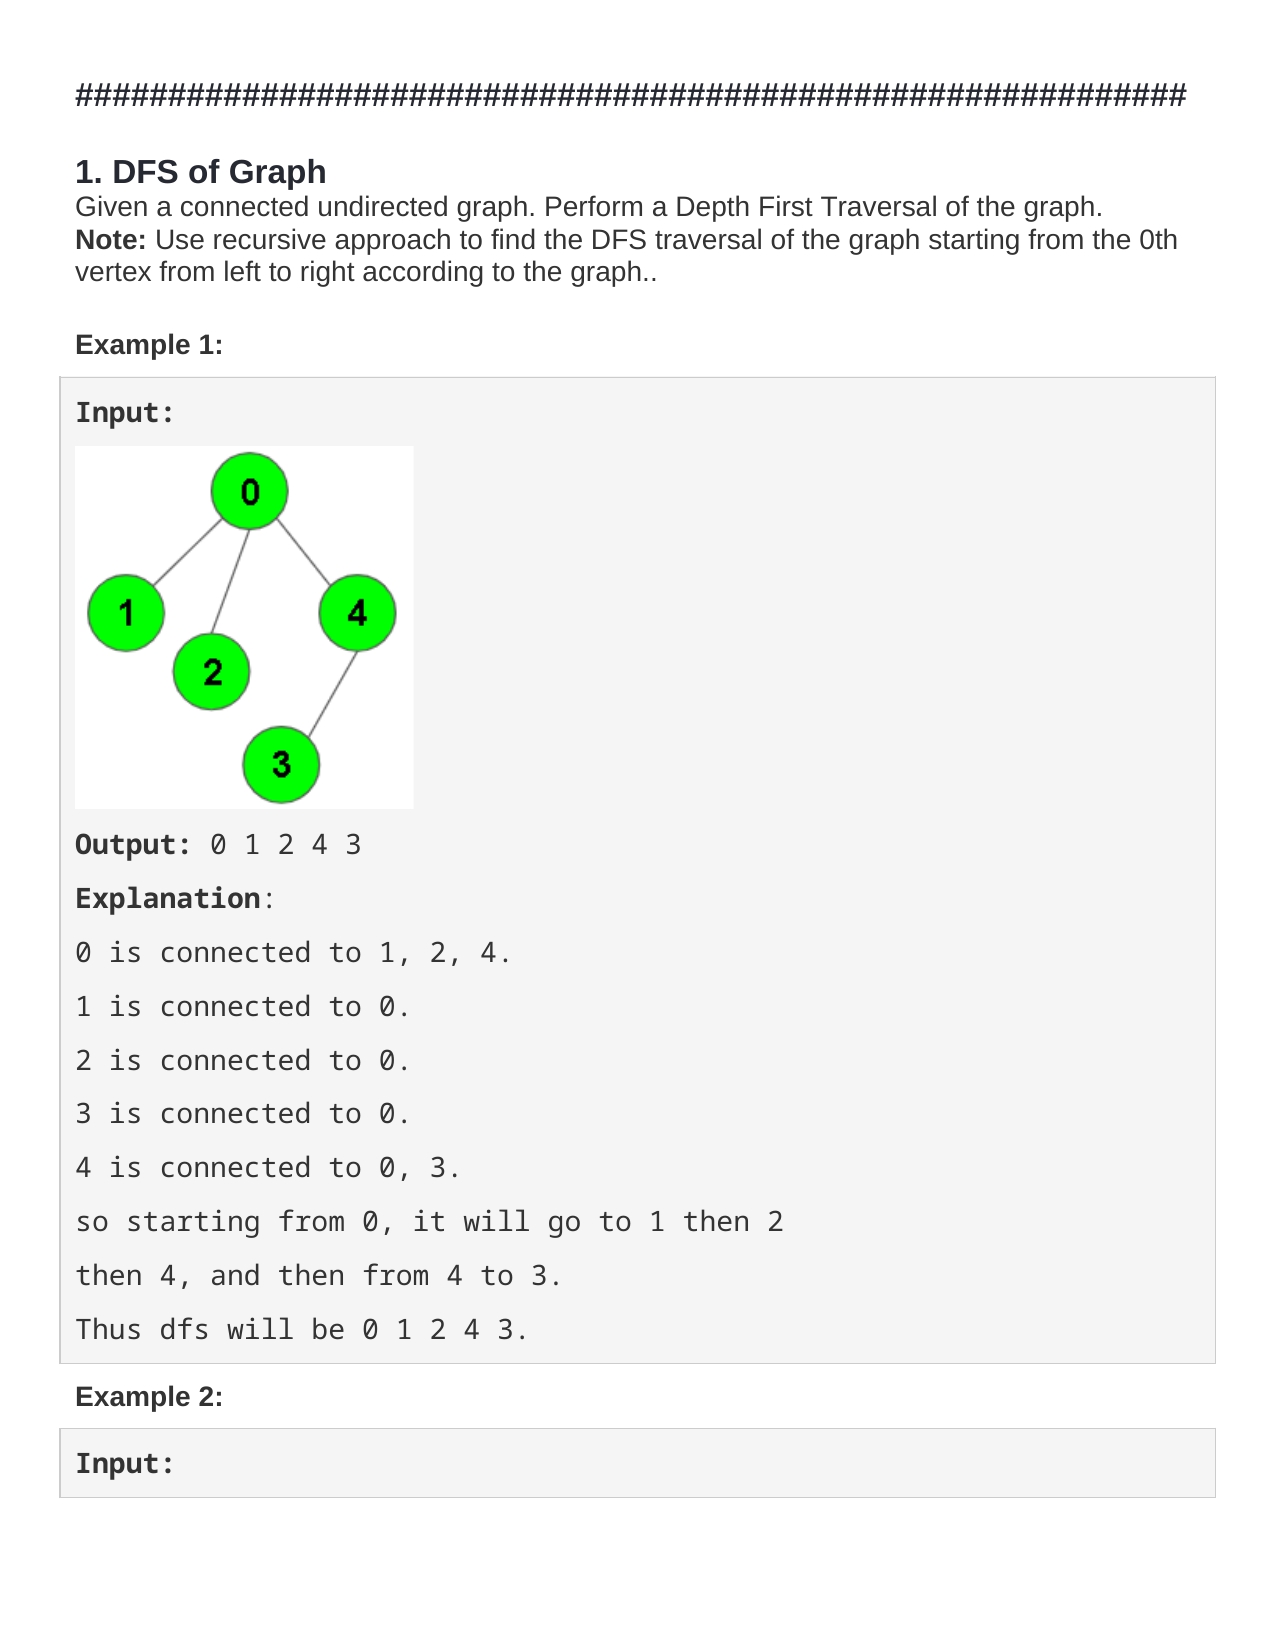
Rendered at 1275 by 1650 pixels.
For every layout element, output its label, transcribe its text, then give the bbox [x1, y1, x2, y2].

text 1 is connected to 0. [61, 970, 1215, 1024]
text 4 is connected to 0, 3. [61, 1132, 1215, 1186]
picture [75, 446, 414, 809]
text so starting from 0, it will go to 1 then 2 [61, 1186, 1215, 1239]
text 3 is connected to 0. [61, 1078, 1215, 1132]
text then 4, and then from 4 to 3. [61, 1239, 1215, 1293]
text Input: [61, 378, 1215, 430]
text Example 2: [75, 1380, 1200, 1412]
text Output: 0 1 2 4 3 [61, 808, 1215, 862]
text 2 is connected to 0. [61, 1024, 1215, 1078]
text Given a connected undirected graph. Perform a Depth First Traversal of the graph. Note: Use recursive approach to find the DFS traversal of the graph starting from the 0th vertex from left to right according to the graph.. [75, 190, 1200, 287]
text 1. DFS of Graph [75, 152, 1200, 190]
text 0 is connected to 1, 2, 4. [61, 916, 1215, 970]
text Thus dfs will be 0 1 2 4 3. [61, 1293, 1215, 1363]
text Example 1: [75, 303, 1200, 361]
text ############################################################ [75, 75, 1200, 113]
text Input: [61, 1429, 1215, 1497]
text Explanation: [61, 862, 1215, 916]
